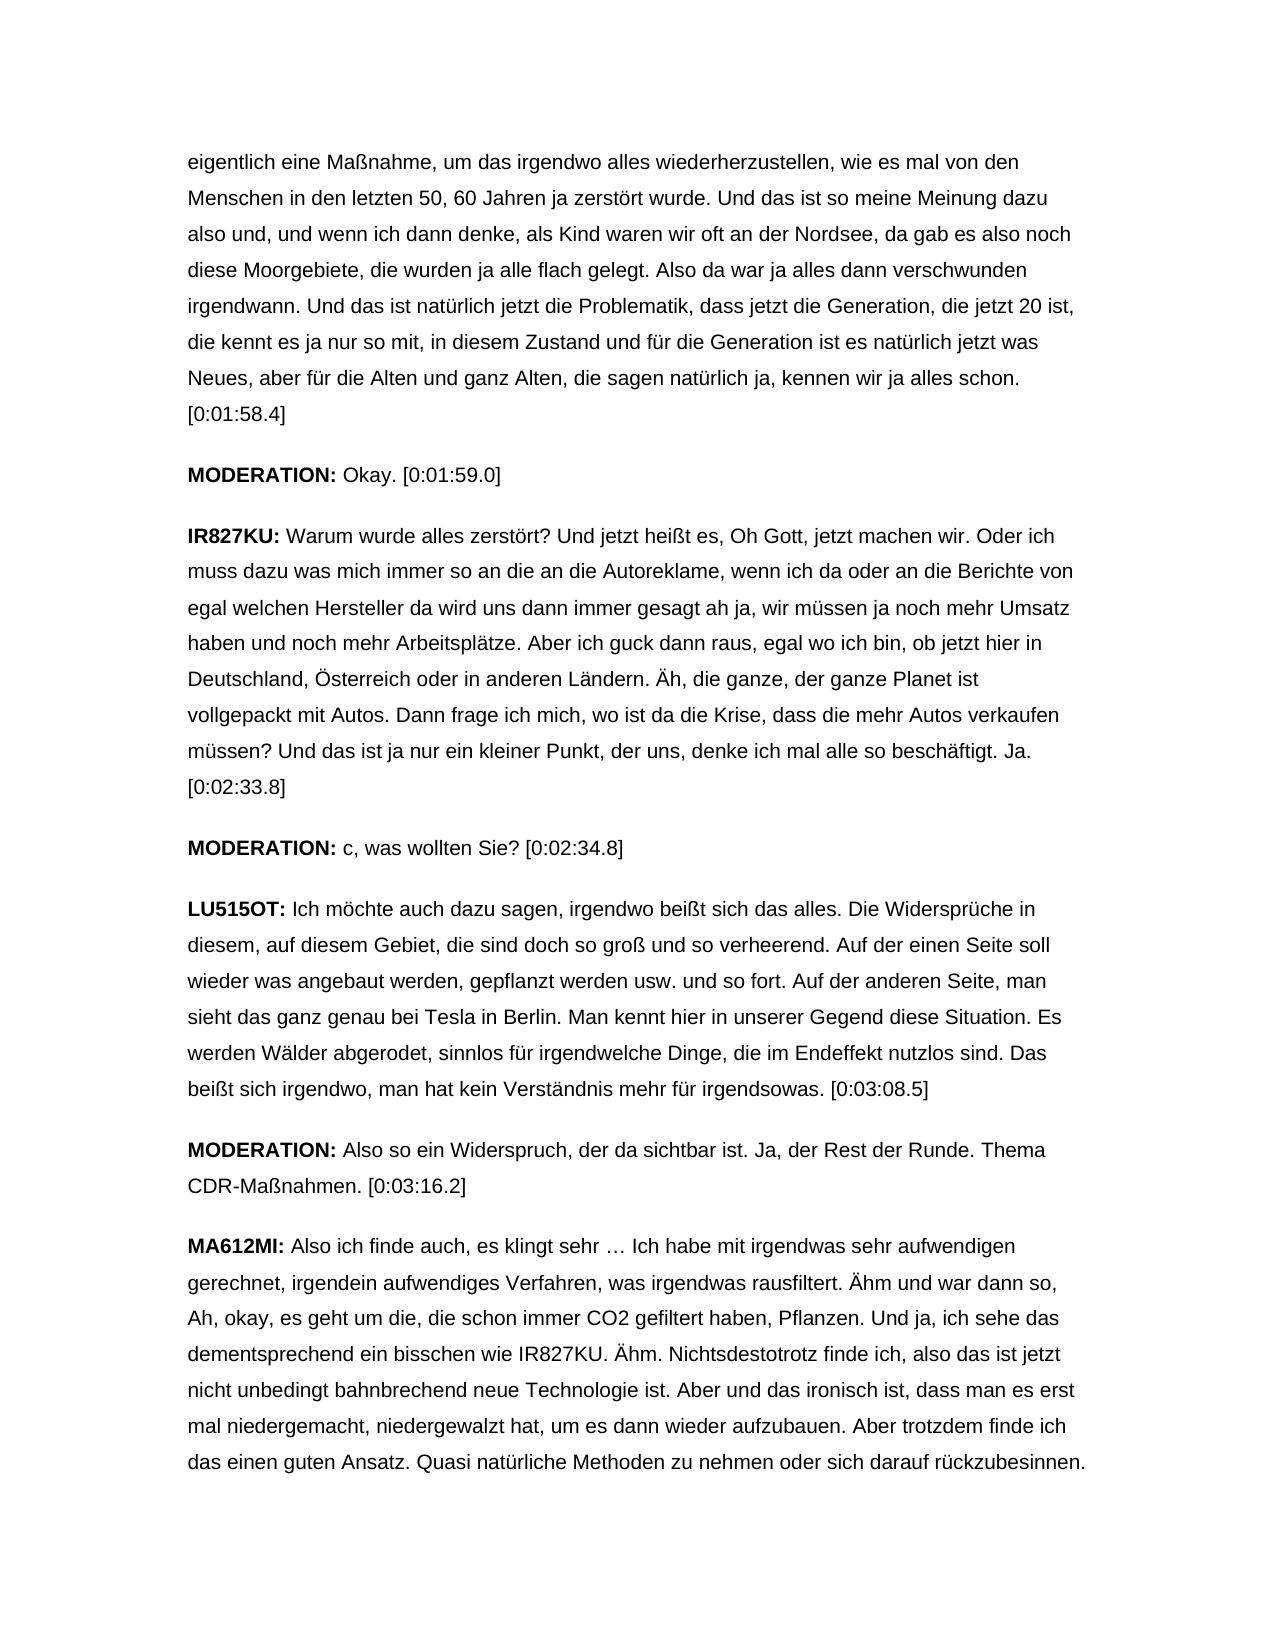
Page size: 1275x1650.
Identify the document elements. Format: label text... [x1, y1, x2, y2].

text IR827KU: Warum wurde alles zerstört? Und jetzt heißt es, Oh Gott, jetzt machen wir. Oder ich muss dazu was mich immer so an die an die Autoreklame, wenn ich da oder an die Berichte von egal welchen Hersteller da wird uns dann immer gesagt ah ja, wir müssen ja noch mehr Umsatz haben und noch mehr Arbeitsplätze. Aber ich guck dann raus, egal wo ich bin, ob jetzt hier in Deutschland, Österreich oder in anderen Ländern. Äh, die ganze, der ganze Planet ist vollgepackt mit Autos. Dann frage ich mich, wo ist da die Krise, dass die mehr Autos verkaufen müssen? Und das ist ja nur ein kleiner Punkt, der uns, denke ich mal alle so beschäftigt. Ja. [0:02:33.8] [187, 523, 1087, 799]
text LU515OT: Ich möchte auch dazu sagen, irgendwo beißt sich das alles. Die Widersprüche in diesem, auf diesem Gebiet, die sind doch so groß und so verheerend. Auf der einen Seite soll wieder was angebaut werden, gepflanzt werden usw. und so fort. Auf der anderen Seite, man sieht das ganz genau bei Tesla in Berlin. Man kennt hier in unserer Gegend diese Situation. Es werden Wälder abgerodet, sinnlos für irgendwelche Dinge, die im Endeffekt nutzlos sind. Das beißt sich irgendwo, man hat kein Verständnis mehr für irgendsowas. [0:03:08.5] [187, 897, 1087, 1101]
text MODERATION: Also so ein Widerspruch, der da sichtbar ist. Ja, der Rest der Runde. Thema CDR-Maßnahmen. [0:03:16.2] [187, 1137, 1087, 1197]
text MODERATION: c, was wollten Sie? [0:02:34.8] [187, 836, 1087, 860]
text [187, 1234, 1087, 1474]
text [187, 150, 1087, 426]
text MODERATION: Okay. [0:01:59.0] [187, 462, 1087, 486]
